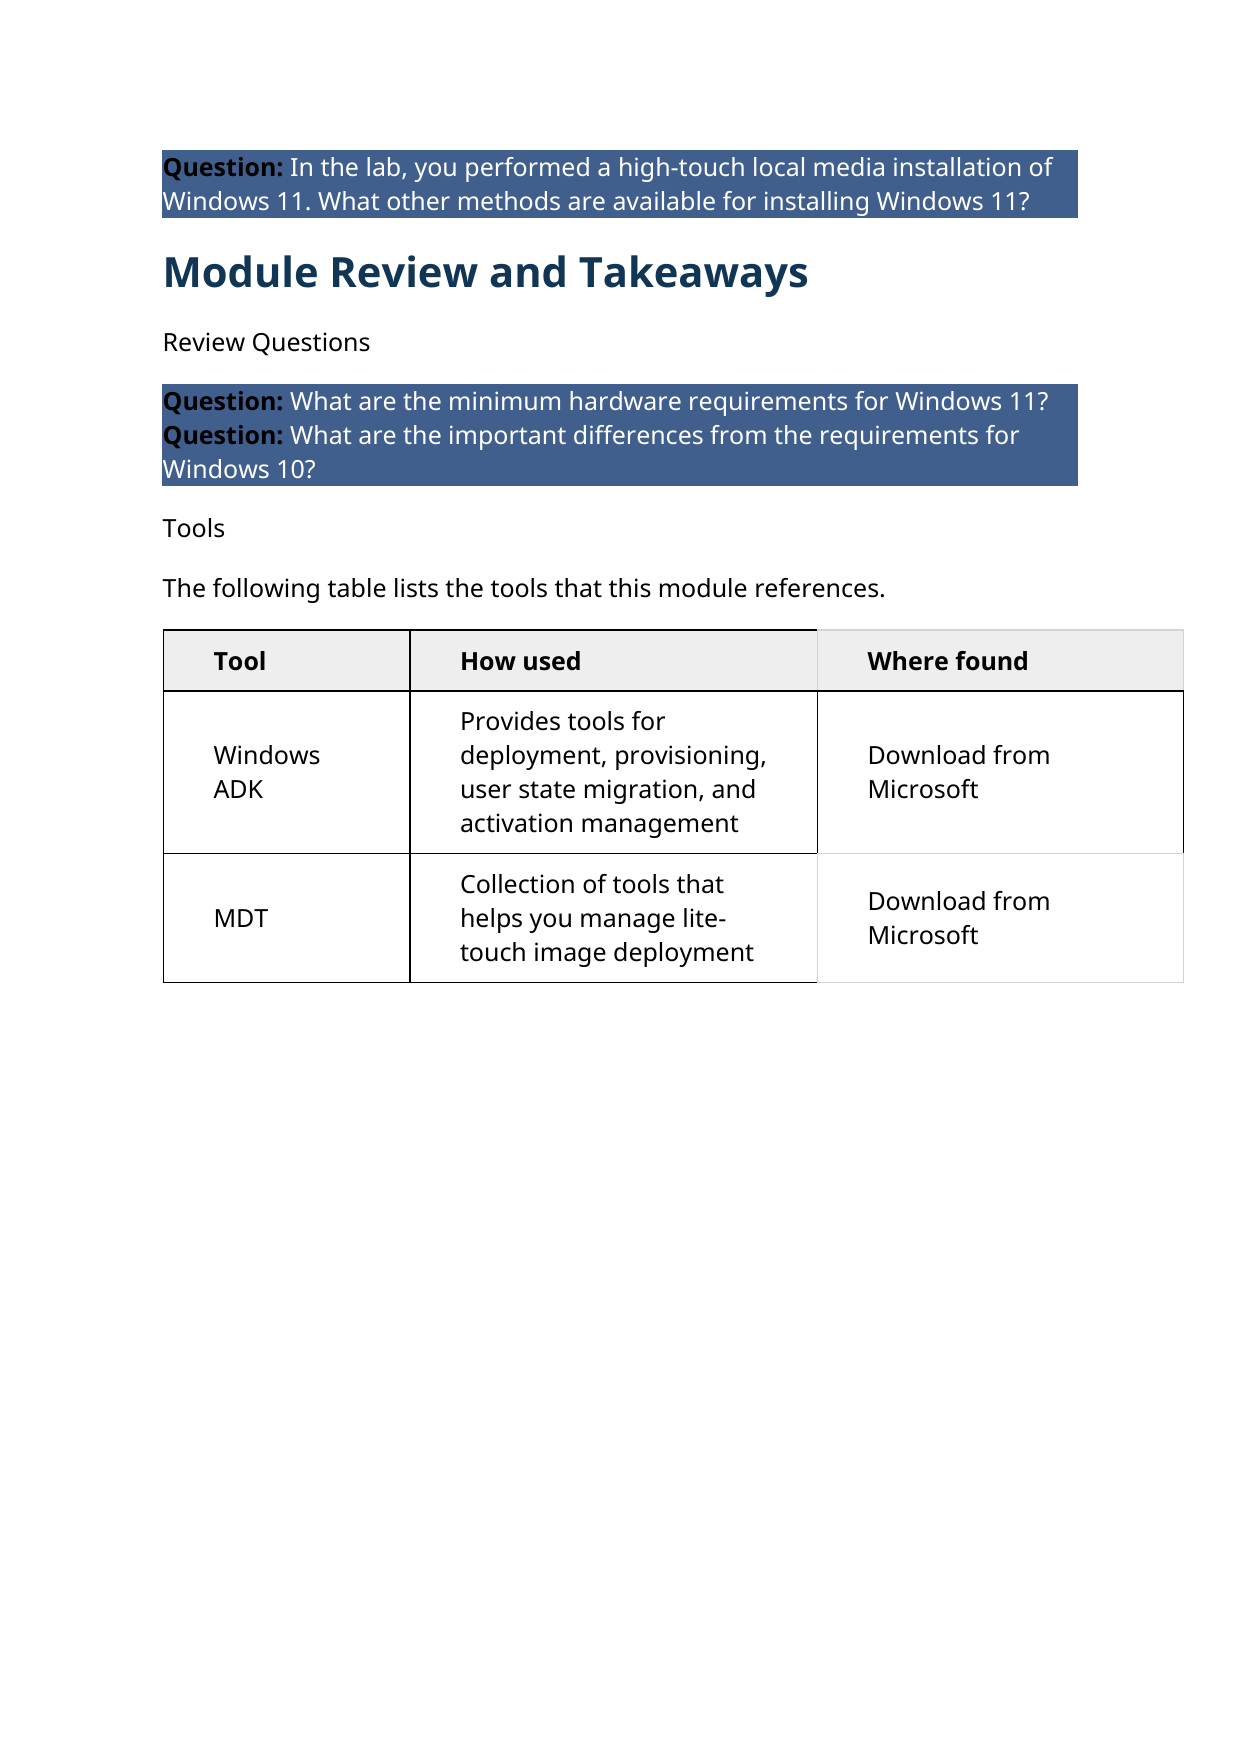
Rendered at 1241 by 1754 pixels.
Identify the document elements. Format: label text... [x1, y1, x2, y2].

text Module Review and Takeaways [162, 243, 1078, 300]
table_cell Collection of tools that helps you manage lite-touch image deployment [411, 854, 817, 981]
text Question: In the lab, you performed a high-touch local media installation of Windows 11. What other methods are available for installing Windows 11? [162, 150, 1078, 218]
table_cell Download from Microsoft [818, 692, 1183, 853]
table_cell Provides tools for deployment, provisioning, user state migration, and activation management [411, 692, 817, 853]
table_header Tool [164, 631, 409, 690]
table_header Where found [818, 631, 1183, 690]
text Question: What are the minimum hardware requirements for Windows 11? [162, 384, 1078, 418]
text The following table lists the tools that this module references. [162, 570, 1078, 604]
table_header How used [411, 631, 817, 690]
text Tools [162, 511, 1078, 545]
text Review Questions [162, 325, 1078, 359]
table_cell Windows ADK [164, 692, 409, 853]
table_cell Download from Microsoft [818, 854, 1183, 981]
table_cell MDT [164, 854, 409, 981]
text Question: What are the important differences from the requirements for Windows 10? [162, 418, 1078, 486]
